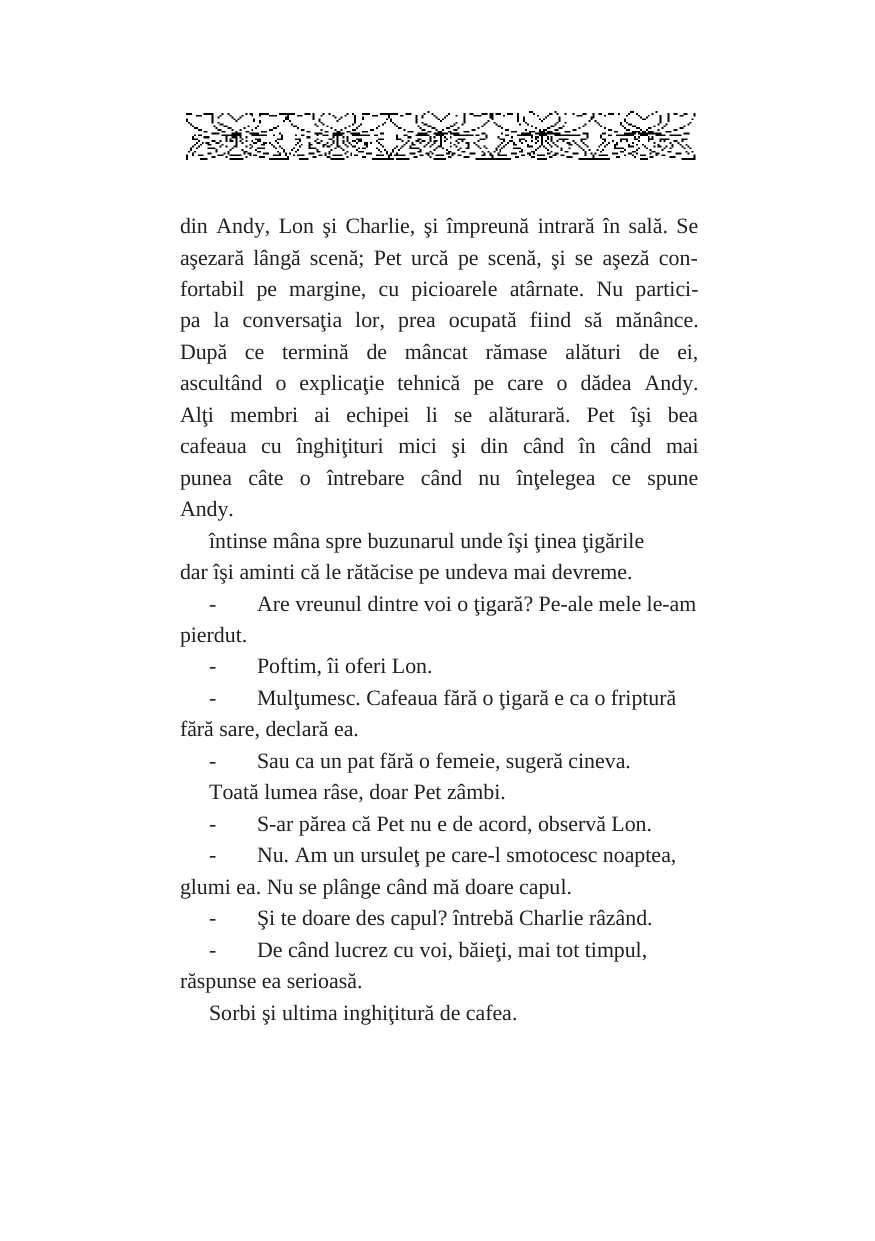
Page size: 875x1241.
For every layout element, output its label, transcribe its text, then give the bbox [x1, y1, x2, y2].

list Nu. Am un ursuleţ pe care-l smotocesc noaptea, glumi ea. Nu se plânge când mă doare capul. [180, 838, 699, 901]
text Sorbi şi ultima inghiţitură de cafea. [180, 995, 701, 1026]
text întinse mâna spre buzunarul unde îşi ţinea ţigările dar îşi aminti că le rătăcise pe undeva mai devreme. [180, 523, 699, 586]
list Poftim, îi oferi Lon. [180, 649, 701, 680]
list S-ar părea că Pet nu e de acord, observă Lon. [180, 806, 701, 838]
list Şi te doare des capul? întrebă Charlie râzând. [180, 901, 701, 932]
list Sau ca un pat fără o femeie, sugeră cineva. [180, 743, 701, 775]
list De când lucrez cu voi, băieţi, mai tot timpul, răspunse ea serioasă. [180, 932, 699, 995]
list Mulţumesc. Cafeaua fără o ţigară e ca o friptură fără sare, declară ea. [180, 680, 699, 743]
picture [183, 111, 696, 162]
text din Andy, Lon şi Charlie, şi împreună intrară în sală. Se aşezară lângă scenă; Pet urcă pe scenă, şi se aşeză con- fortabil pe margine, cu picioarele atârnate. Nu partici- pa la conversaţia lor, prea ocupată fiind să mănânce. După ce termină de mâncat rămase alături de ei, ascultând o explicaţie tehnică pe care o dădea Andy. Alţi membri ai echipei li se alăturară. Pet îşi bea cafeaua cu înghiţituri mici şi din când în când mai punea câte o întrebare când nu înţelegea ce spune Andy. [180, 208, 699, 523]
text Toată lumea râse, doar Pet zâmbi. [180, 775, 701, 806]
list Are vreunul dintre voi o ţigară? Pe-ale mele le-am pierdut. [180, 586, 699, 649]
